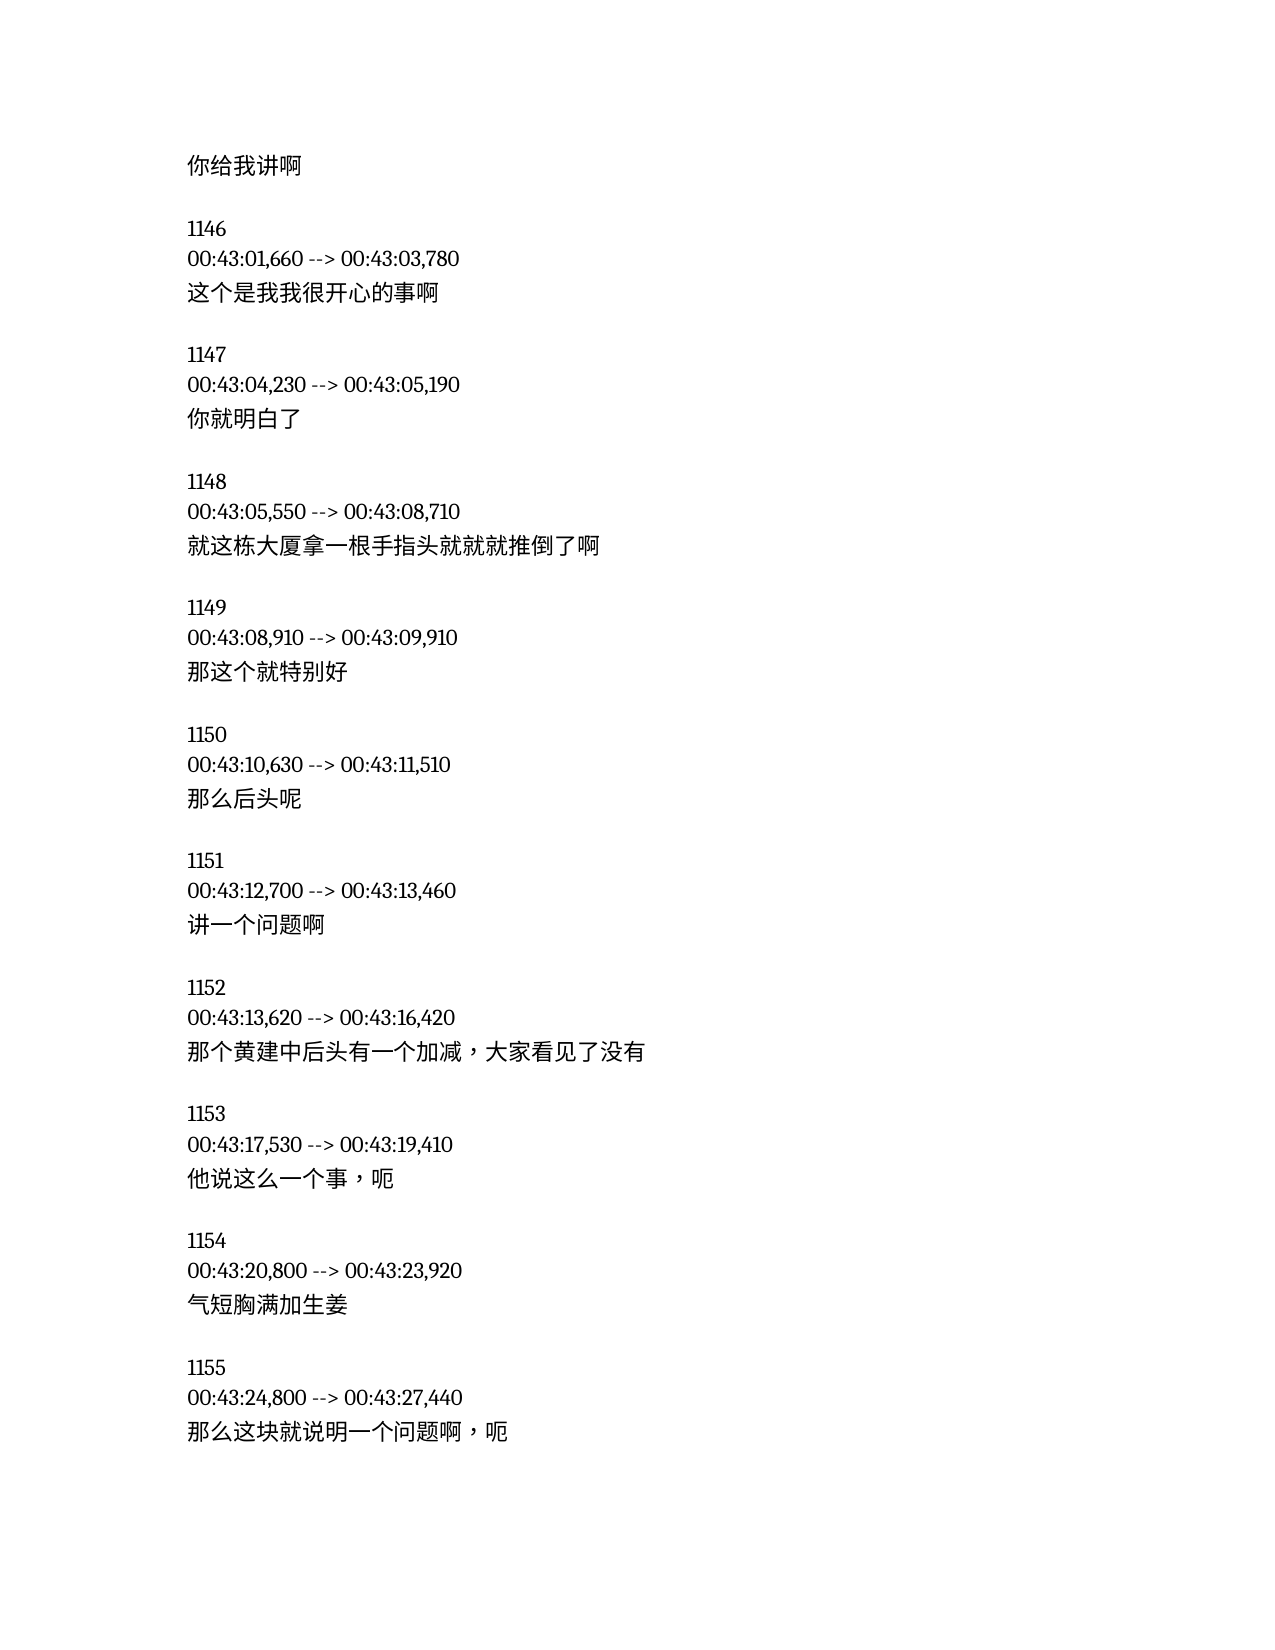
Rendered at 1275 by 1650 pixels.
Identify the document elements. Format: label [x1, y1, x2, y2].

text [187, 150, 1087, 1477]
